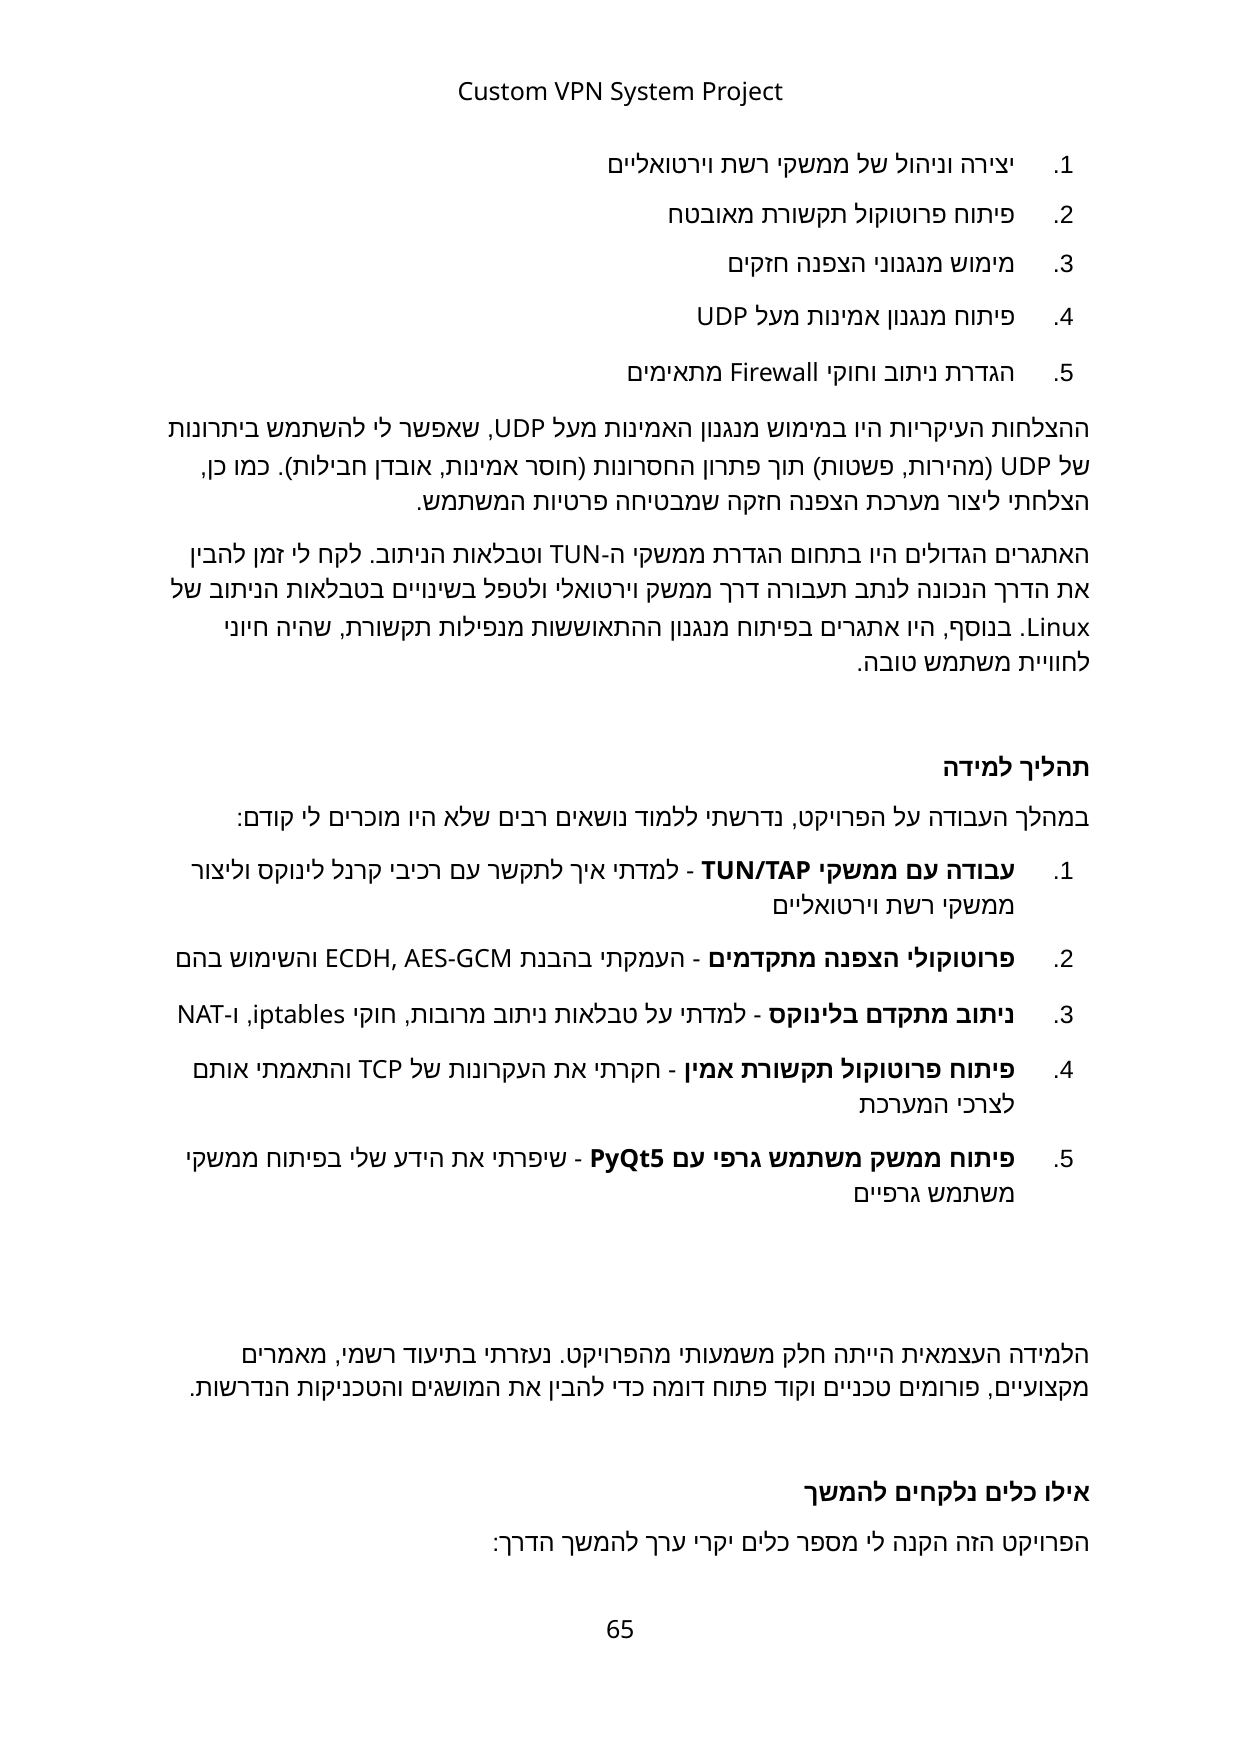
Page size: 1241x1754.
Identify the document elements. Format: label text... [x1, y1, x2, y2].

list הגדרת ניתוב וחוקי Firewall מתאימים [150, 355, 1053, 389]
list פיתוח מנגנון אמינות מעל UDP [150, 299, 1053, 333]
text ההצלחות העיקריות היו במימוש מנגנון האמינות מעל UDP, שאפשר לי להשתמש ביתרונות של UDP (מהירות, פשטות) תוך פתרון החסרונות (חוסר אמינות, אובדן חבילות). כמו כן, הצלחתי ליצור מערכת הצפנה חזקה שמבטיחה פרטיות המשתמש. [150, 411, 1090, 516]
list פיתוח פרוטוקול תקשורת מאובטח [150, 200, 1053, 228]
list פיתוח פרוטוקול תקשורת אמין - חקרתי את העקרונות של TCP והתאמתי אותם לצרכי המערכת [150, 1052, 1053, 1119]
list ניתוב מתקדם בלינוקס - למדתי על טבלאות ניתוב מרובות, חוקי iptables, ו-NAT [150, 996, 1053, 1030]
list פיתוח ממשק משתמש גרפי עם PyQt5 - שיפרתי את הידע שלי בפיתוח ממשקי משתמש גרפיים [150, 1140, 1053, 1207]
text אילו כלים נלקחים להמשך [150, 1478, 1090, 1507]
text האתגרים הגדולים היו בתחום הגדרת ממשקי ה-TUN וטבלאות הניתוב. לקח לי זמן להבין את הדרך הנכונה לנתב תעבורה דרך ממשק וירטואלי ולטפל בשינויים בטבלאות הניתוב של Linux. בנוסף, היו אתגרים בפיתוח מנגנון ההתאוששות מנפילות תקשורת, שהיה חיוני לחוויית משתמש טובה. [150, 537, 1090, 676]
text הלמידה העצמאית הייתה חלק משמעותי מהפרויקט. נעזרתי בתיעוד רשמי, מאמרים מקצועיים, פורומים טכניים וקוד פתוח דומה כדי להבין את המושגים והטכניקות הנדרשות. [150, 1340, 1090, 1402]
list פרוטוקולי הצפנה מתקדמים - העמקתי בהבנת ECDH, AES-GCM והשימוש בהם [150, 941, 1053, 974]
list מימוש מנגנוני הצפנה חזקים [150, 249, 1053, 278]
text הפרויקט הזה הקנה לי מספר כלים יקרי ערך להמשך הדרך: [150, 1528, 1090, 1557]
list יצירה וניהול של ממשקי רשת וירטואליים [150, 150, 1053, 179]
text במהלך העבודה על הפרויקט, נדרשתי ללמוד נושאים רבים שלא היו מוכרים לי קודם: [150, 803, 1090, 832]
text תהליך למידה [150, 753, 1090, 782]
list עבודה עם ממשקי TUN/TAP - למדתי איך לתקשר עם רכיבי קרנל לינוקס וליצור ממשקי רשת וירטואליים [150, 852, 1053, 919]
